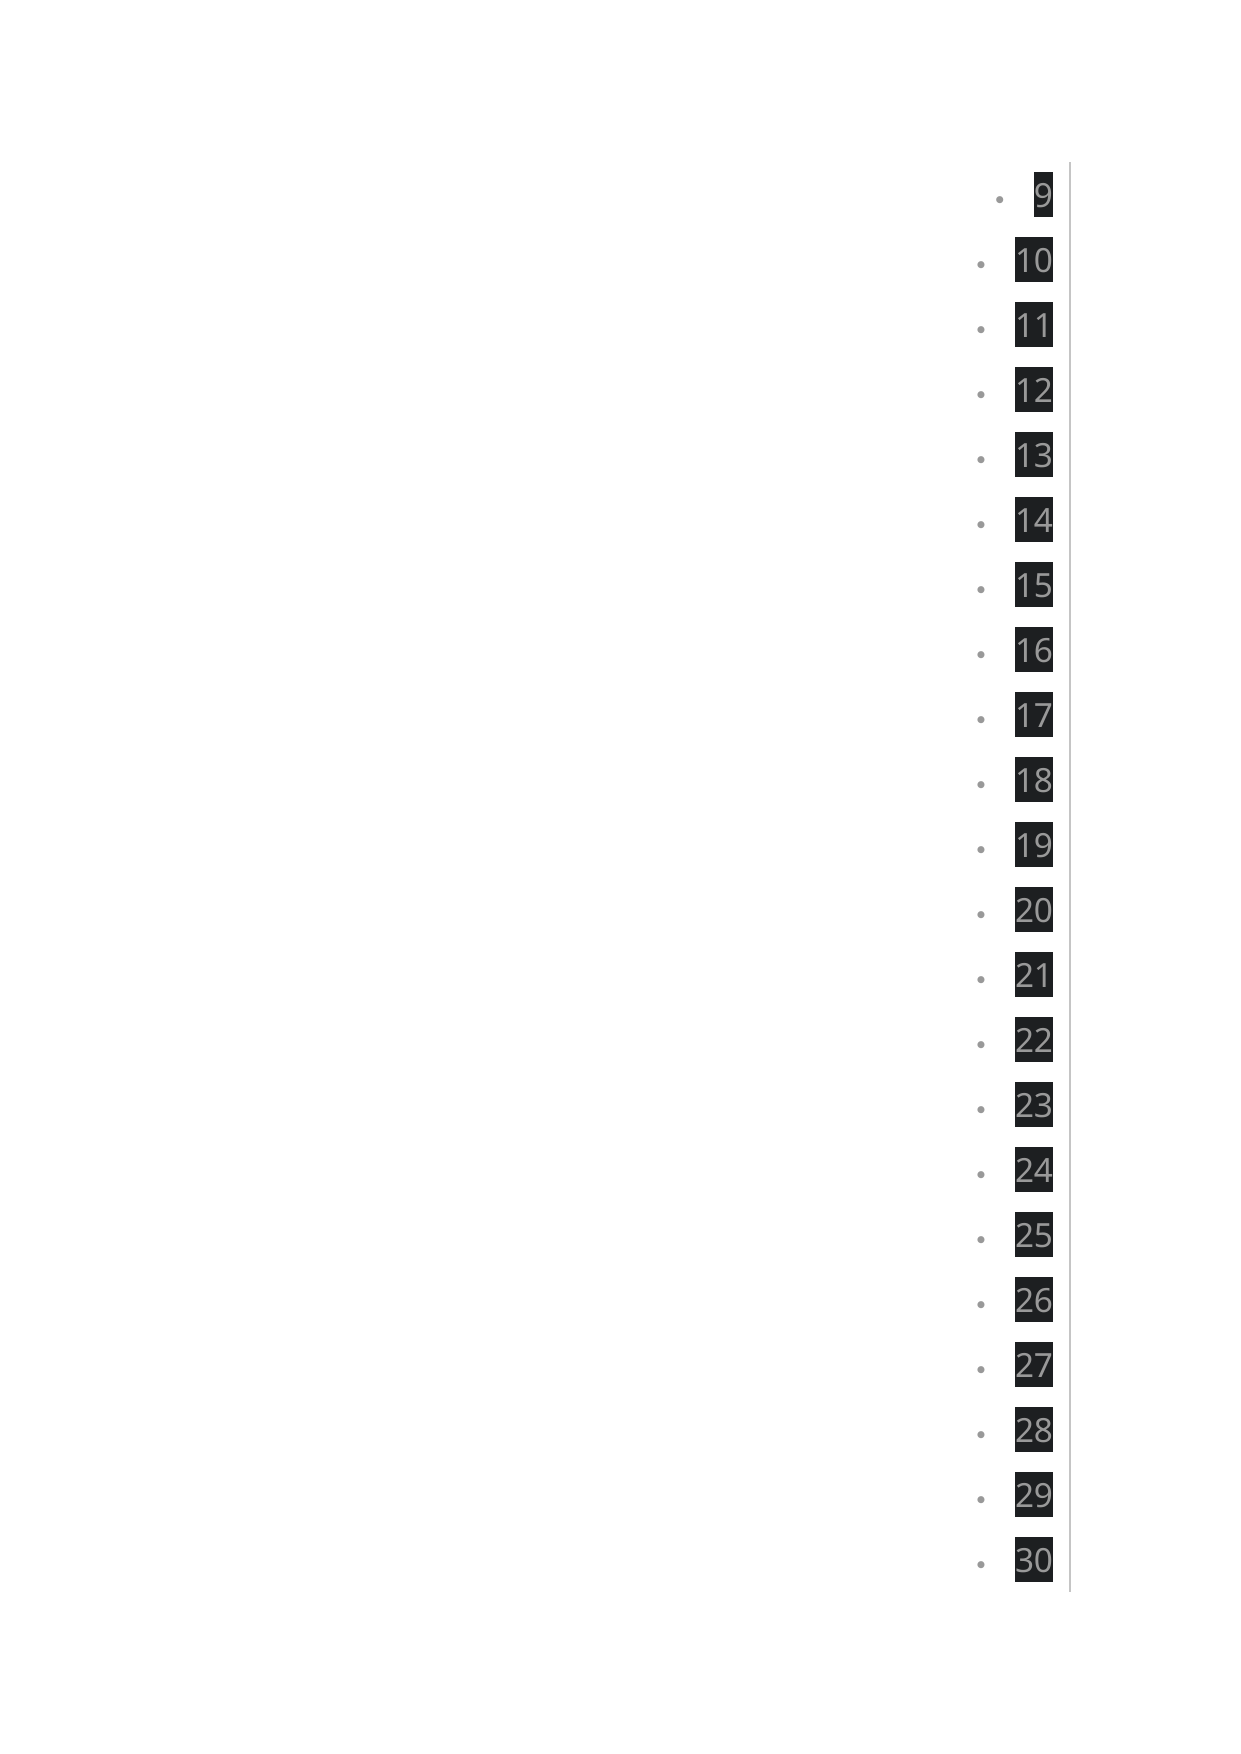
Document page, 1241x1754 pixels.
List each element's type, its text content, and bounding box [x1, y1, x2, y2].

list 13 [150, 422, 1069, 487]
list 17 [150, 682, 1069, 747]
list 11 [150, 292, 1069, 357]
list 15 [150, 552, 1069, 617]
list 24 [150, 1137, 1069, 1202]
list 22 [150, 1007, 1069, 1072]
list 20 [150, 877, 1069, 942]
list 9 [150, 162, 1069, 227]
list 10 [150, 227, 1069, 292]
list 25 [150, 1202, 1069, 1267]
list 27 [150, 1332, 1069, 1397]
list 16 [150, 617, 1069, 682]
list 21 [150, 942, 1069, 1007]
list 28 [150, 1397, 1069, 1462]
list 14 [150, 487, 1069, 552]
list 29 [150, 1462, 1069, 1527]
list 30 [150, 1527, 1069, 1592]
list 12 [150, 357, 1069, 422]
list 18 [150, 747, 1069, 812]
list 23 [150, 1072, 1069, 1137]
list 26 [150, 1267, 1069, 1332]
list 19 [150, 812, 1069, 877]
